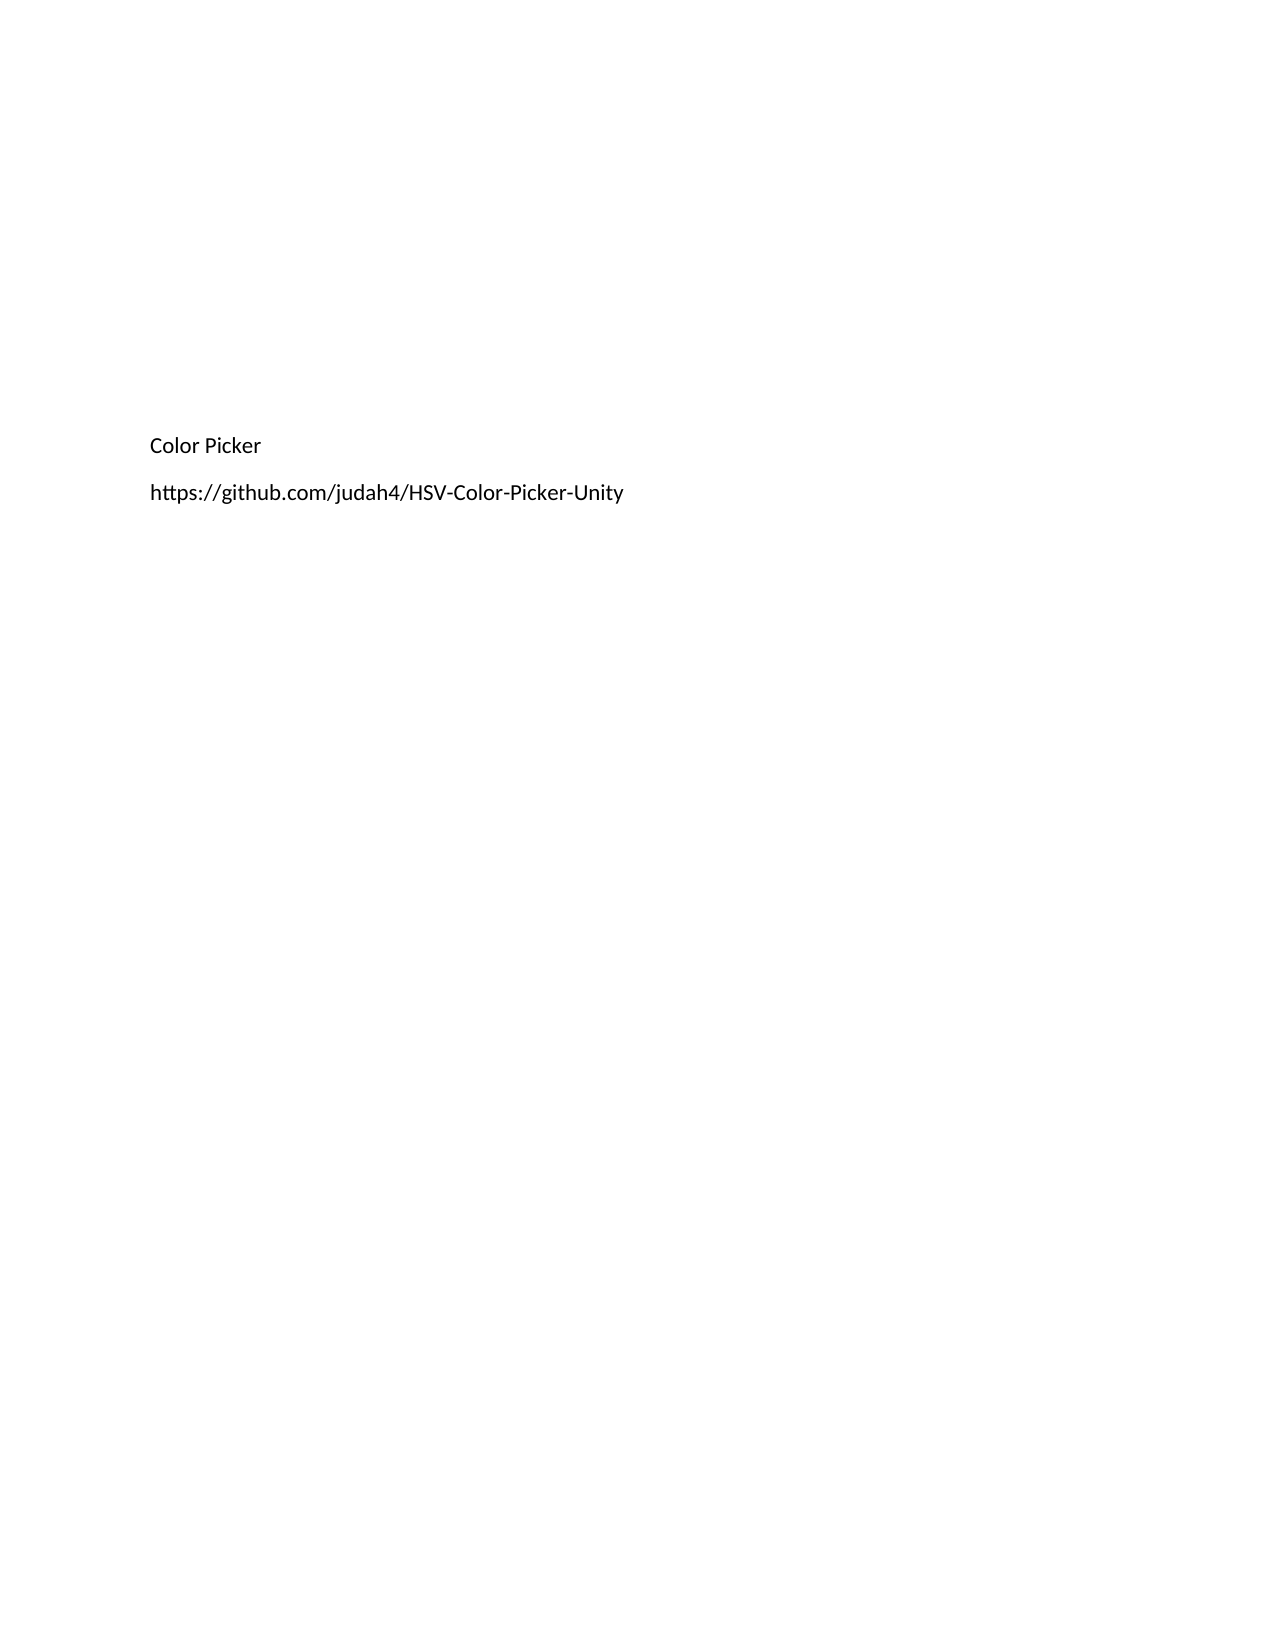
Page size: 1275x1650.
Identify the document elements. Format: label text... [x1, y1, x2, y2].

text https://github.com/judah4/HSV-Color-Picker-Unity [150, 478, 1125, 506]
text Color Picker [150, 431, 1125, 459]
